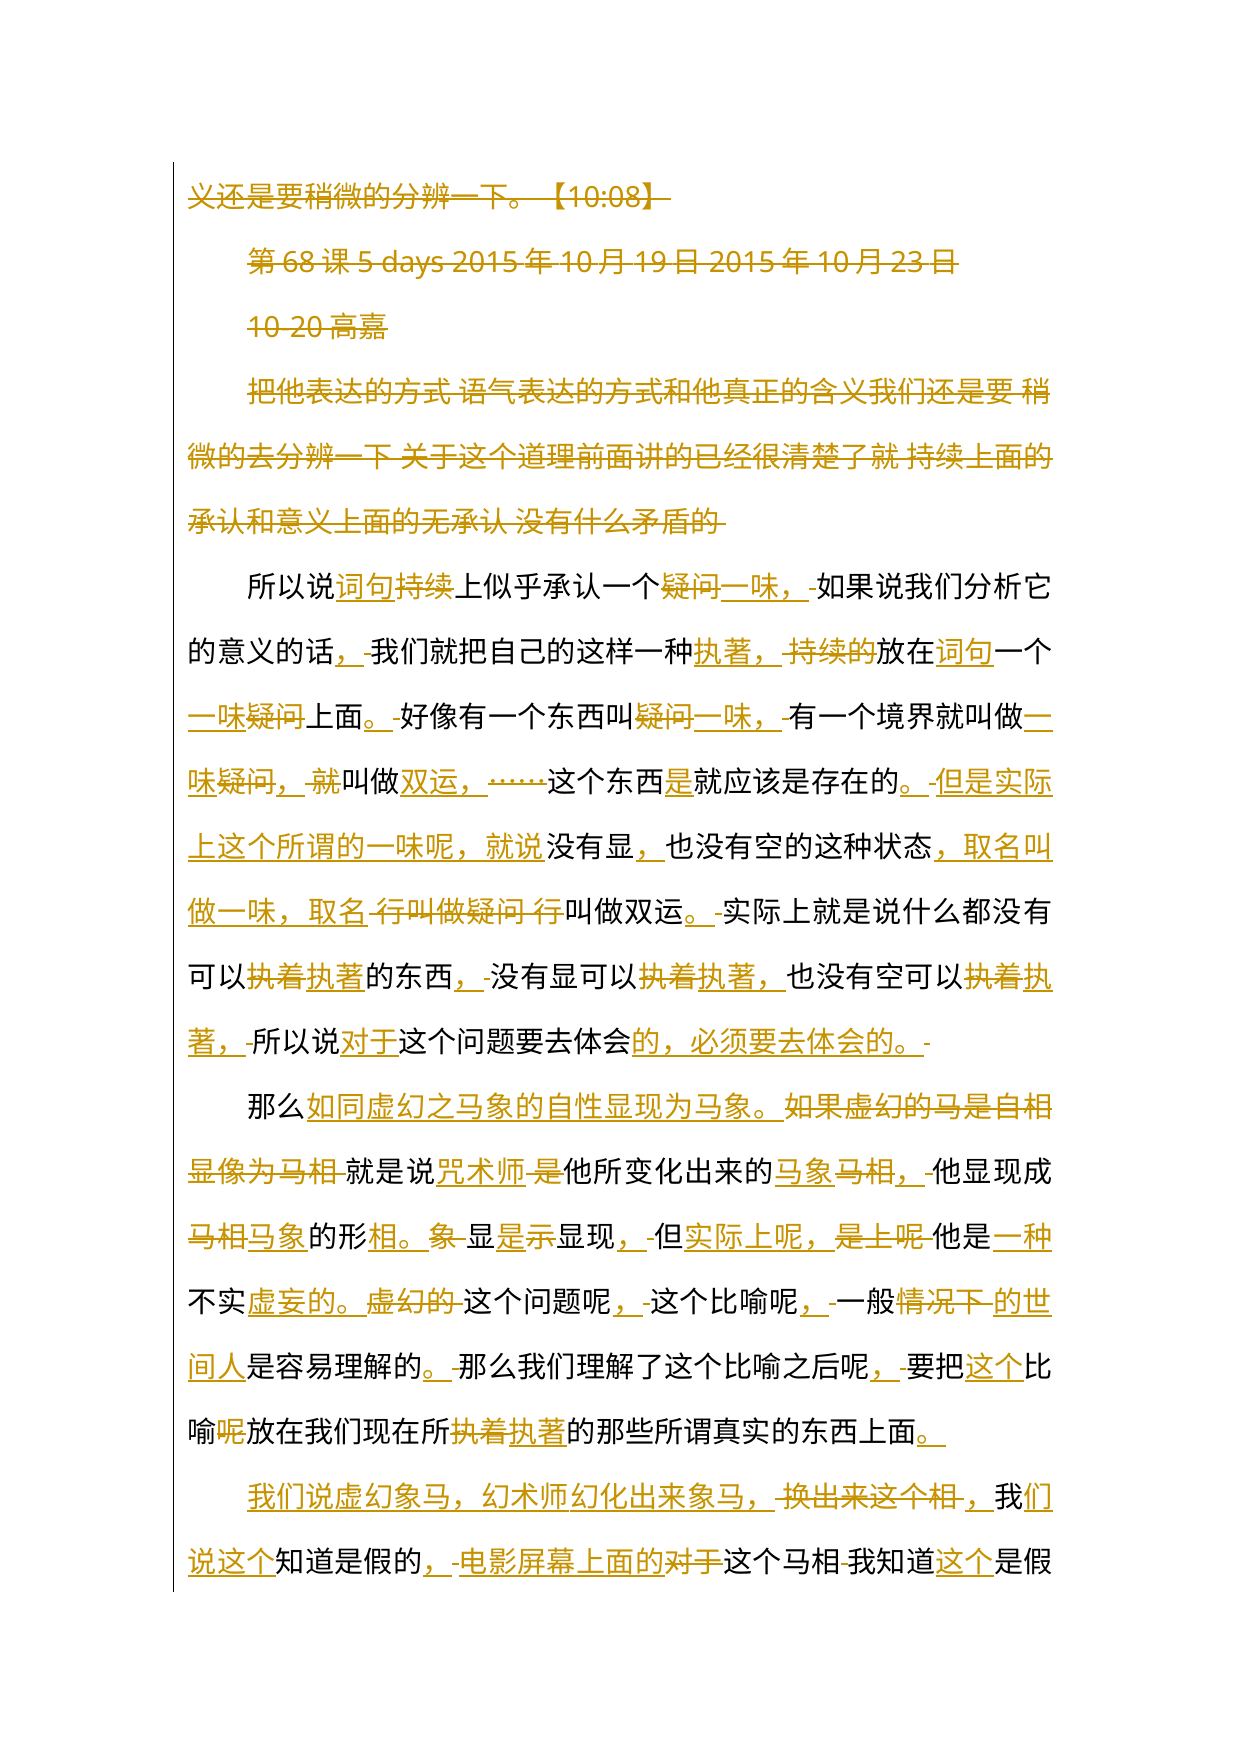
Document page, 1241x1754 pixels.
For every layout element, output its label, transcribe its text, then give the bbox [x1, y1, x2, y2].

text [187, 1462, 1053, 1592]
text 那么就是说他所变化出来的他显现成的形显显现但他是不实这个问题呢这个比喻呢一般是容易理解的那么我们理解了这个比喻之后呢要把比喻放在我们现在所的那些所谓真实的东西上面 [187, 1072, 1053, 1462]
text 所以说上似乎承认一个如果说我们分析它的意义的话我们就把自己的这样一种放在一个上面好像有一个东西叫有一个境界就叫做叫做这个东西就应该是存在的没有显也没有空的这种状态叫做双运实际上就是说什么都没有可以的东西没有显可以也没有空可以所以说这个问题要去体会 [187, 552, 1053, 1072]
